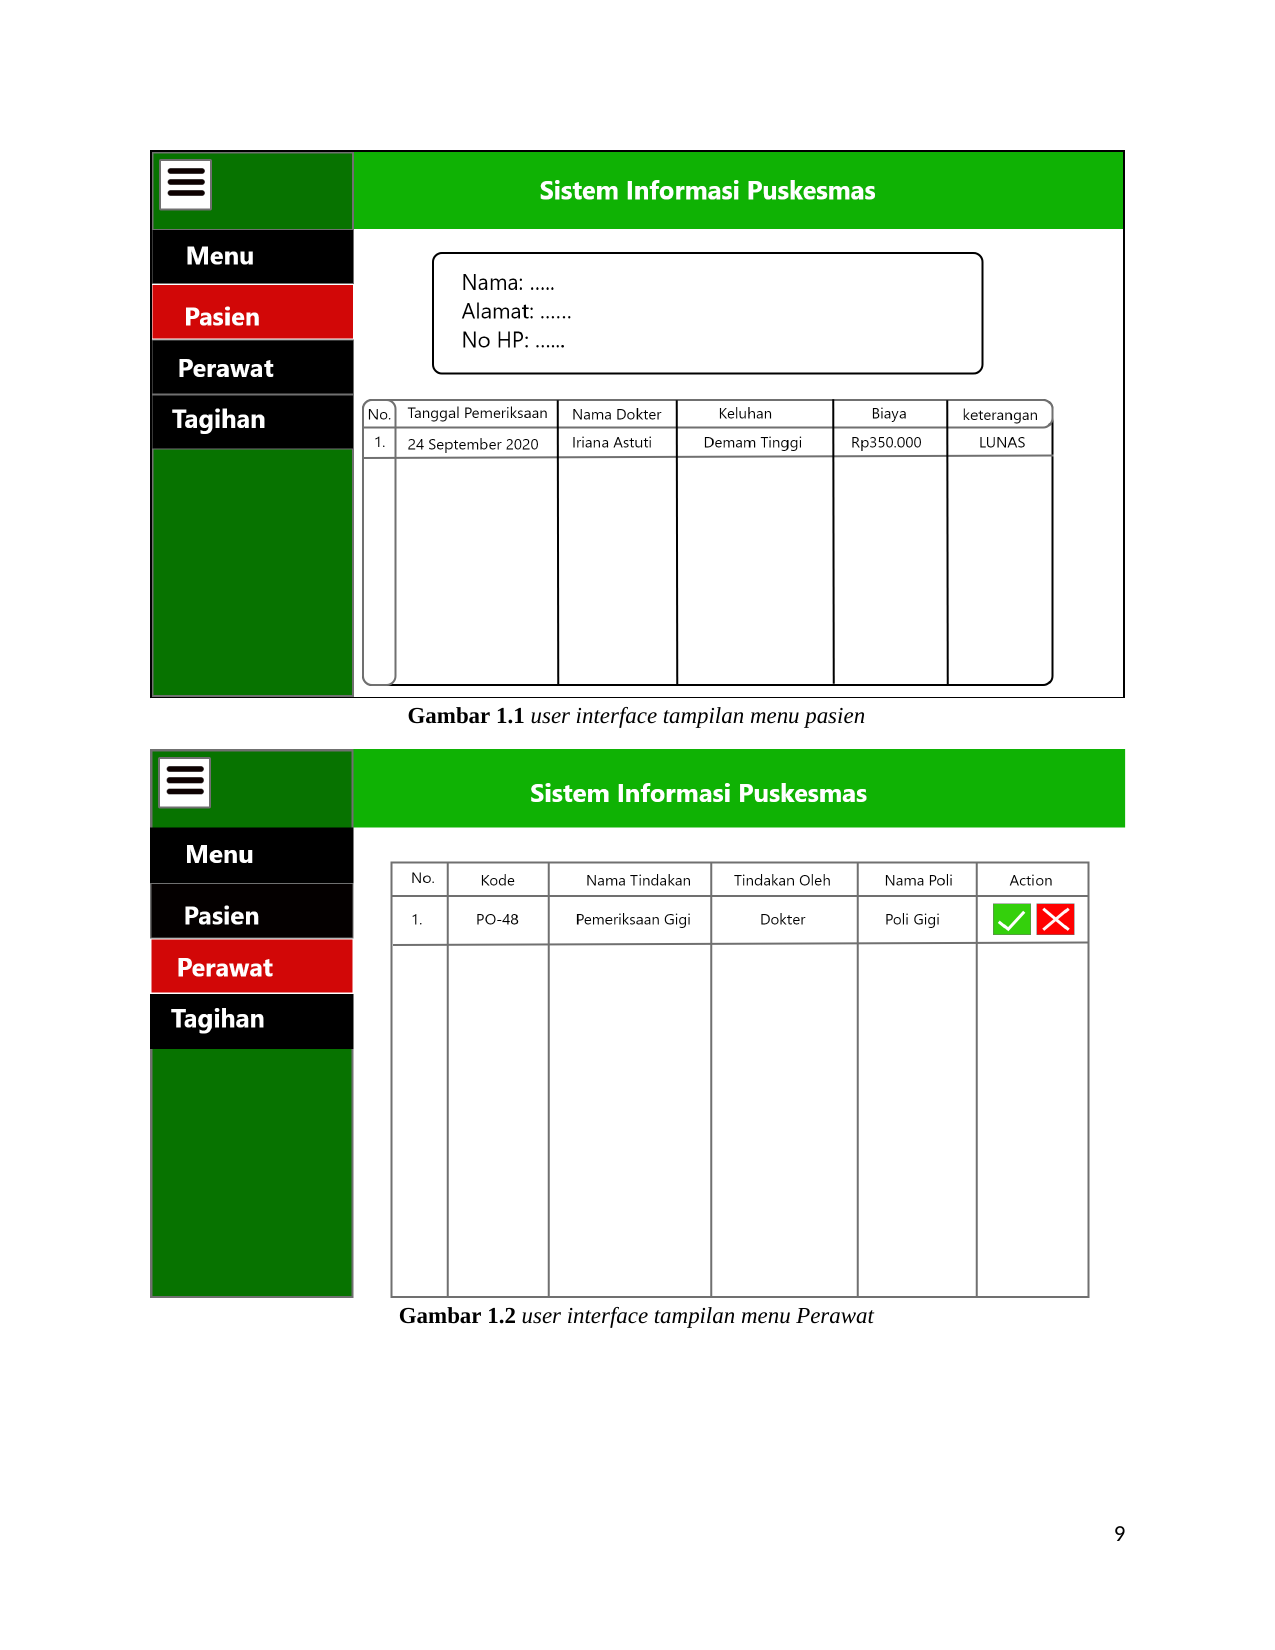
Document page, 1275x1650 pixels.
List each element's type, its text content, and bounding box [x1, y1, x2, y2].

picture [152, 152, 1123, 697]
picture [150, 749, 1125, 1298]
text Gambar 1.1 user interface tampilan menu pasien [150, 703, 1125, 729]
text Gambar 1.2 user interface tampilan menu Perawat [150, 1302, 1125, 1328]
